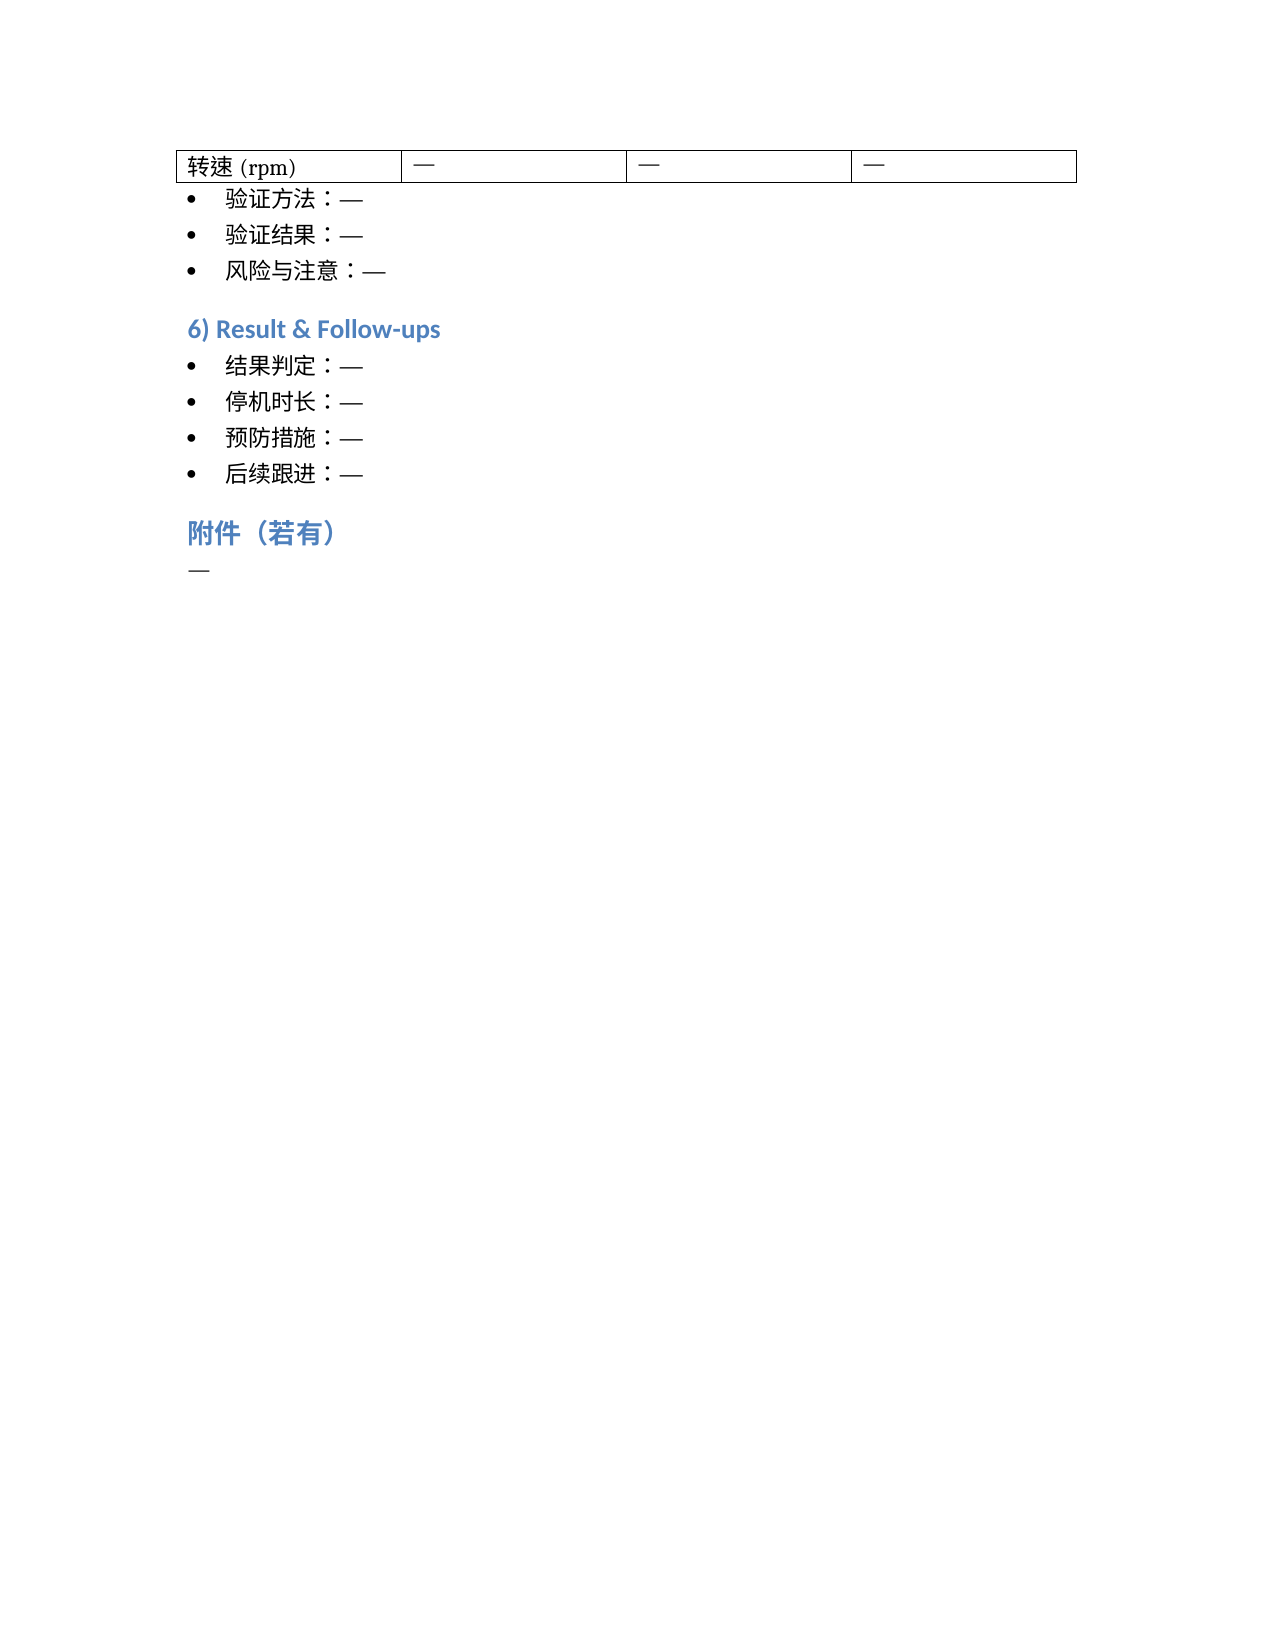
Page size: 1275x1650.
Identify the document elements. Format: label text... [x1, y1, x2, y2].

list 验证方法：— [187, 183, 1087, 214]
list 预防措施：— [187, 422, 1087, 453]
table_cell — [852, 151, 1076, 182]
subtitle 6) Result & Follow‑ups [187, 312, 1087, 345]
text — [187, 557, 1087, 583]
list 验证结果：— [187, 219, 1087, 251]
list 结果判定：— [187, 350, 1087, 381]
list 停机时长：— [187, 386, 1087, 417]
table_cell — [627, 151, 851, 182]
list 后续跟进：— [187, 458, 1087, 489]
table_cell 转速 (rpm) [177, 151, 401, 182]
table_cell — [402, 151, 626, 182]
list 风险与注意：— [187, 255, 1087, 286]
subtitle 附件（若有） [187, 514, 1087, 551]
